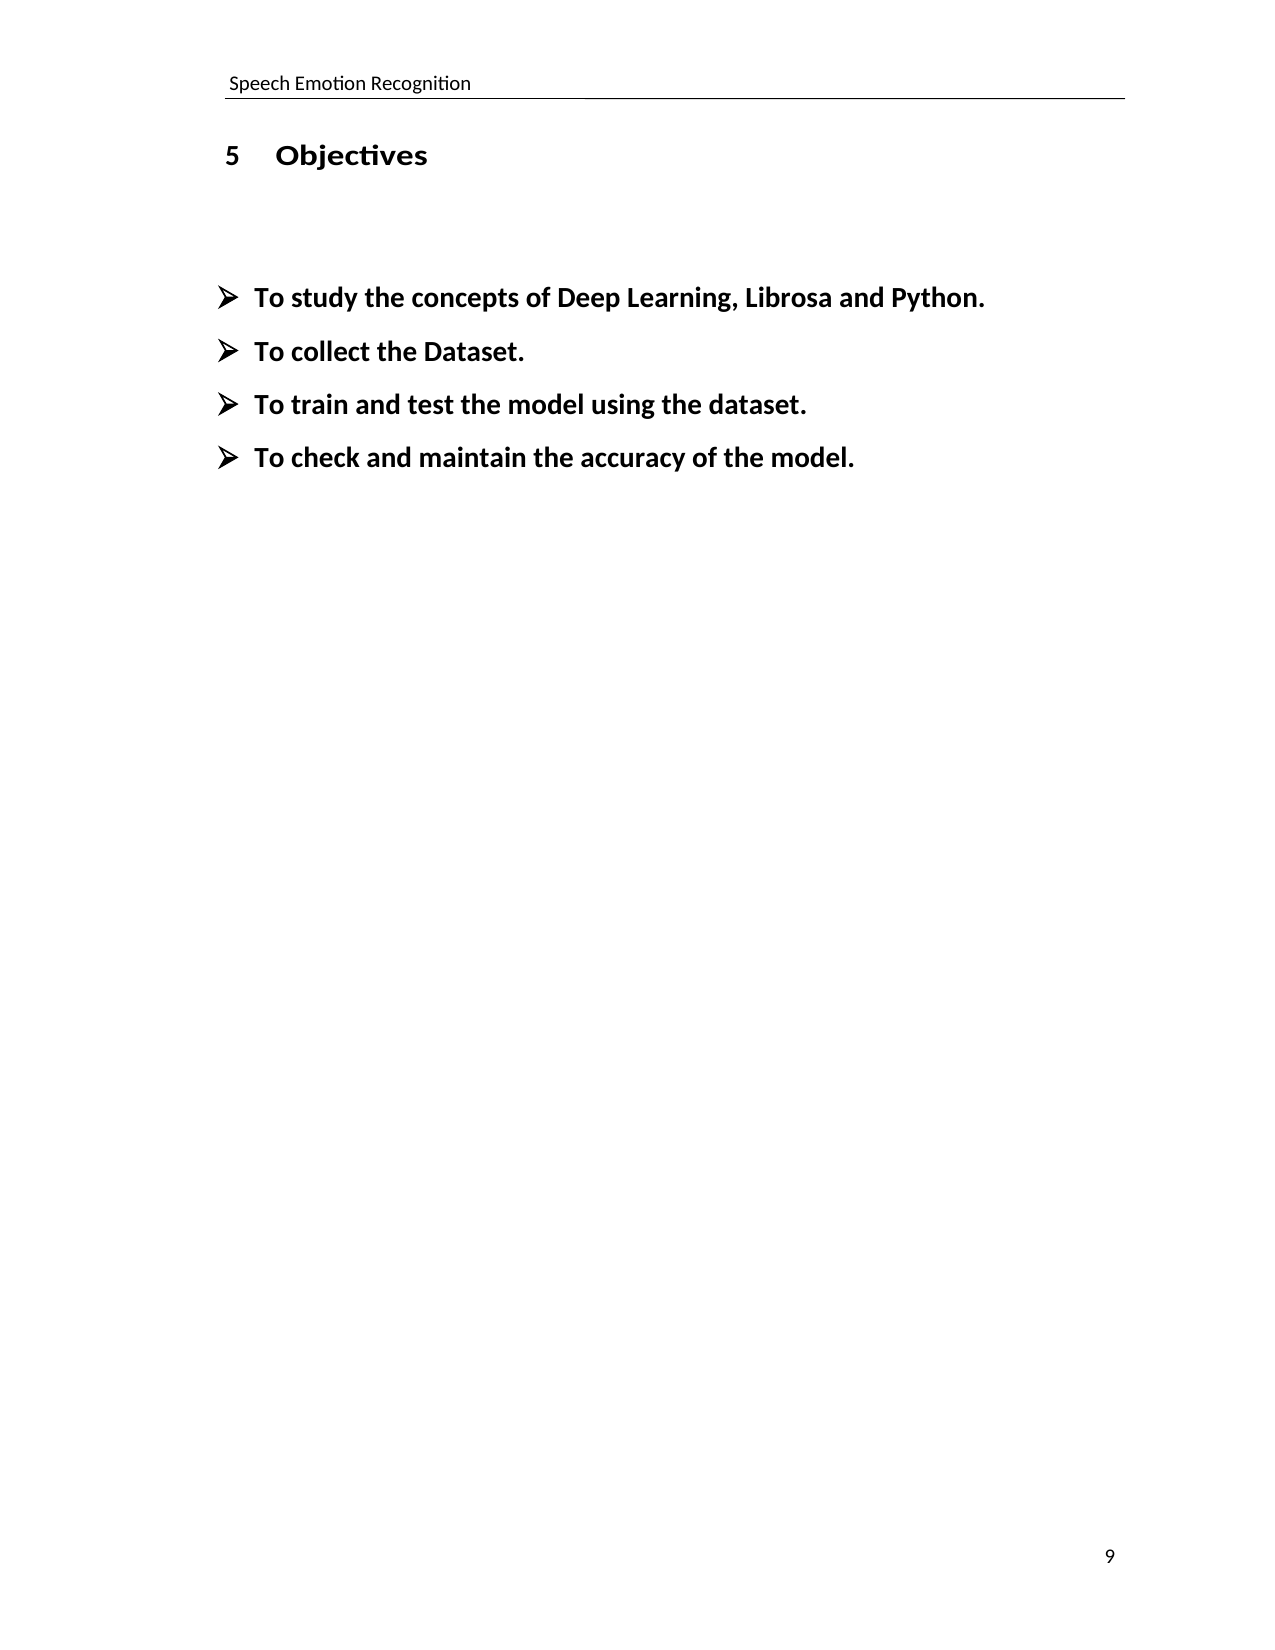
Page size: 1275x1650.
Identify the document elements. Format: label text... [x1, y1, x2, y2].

list To study the concepts of Deep Learning, Librosa and Python. [217, 279, 1175, 315]
subtitle Objectives [225, 137, 1175, 173]
list To train and test the model using the dataset. [217, 386, 1175, 422]
list To check and maintain the accuracy of the model. [217, 439, 1175, 475]
list To collect the Dataset. [217, 333, 1175, 368]
